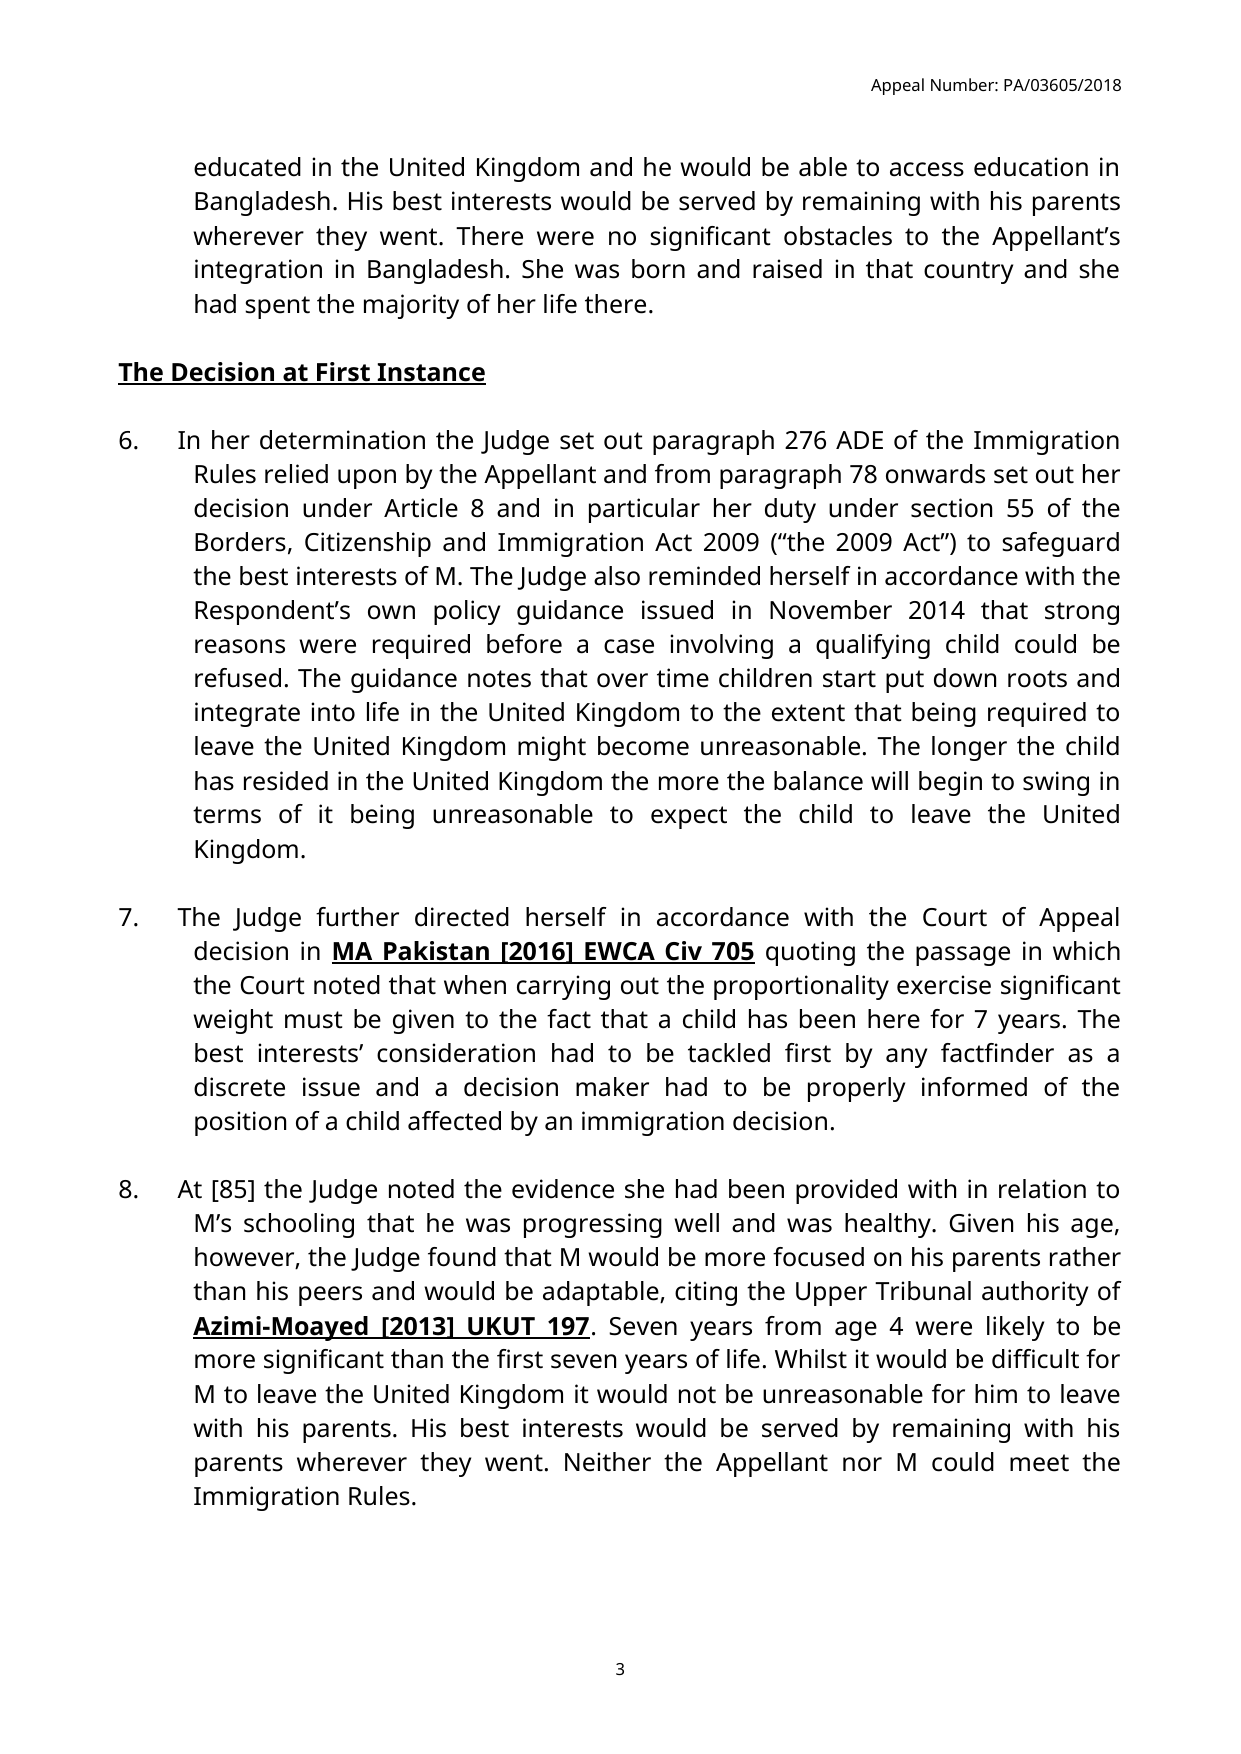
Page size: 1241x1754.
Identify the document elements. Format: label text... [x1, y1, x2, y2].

text The Decision at First Instance [118, 354, 1122, 388]
list At [85] the Judge noted the evidence she had been provided with in relation to M’s schooling that he was progressing well and was healthy. Given his age, however, the Judge found that M would be more focused on his parents rather than his peers and would be adaptable, citing the Upper Tribunal authority of Azimi-Moayed [2013] UKUT 197. Seven years from age 4 were likely to be more significant than the first seven years of life. Whilst it would be difficult for M to leave the United Kingdom it would not be unreasonable for him to leave with his parents. His best interests would be served by remaining with his parents wherever they went. Neither the Appellant nor M could meet the Immigration Rules. [118, 1172, 1122, 1512]
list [118, 150, 1122, 320]
list In her determination the Judge set out paragraph 276 ADE of the Immigration Rules relied upon by the Appellant and from paragraph 78 onwards set out her decision under Article 8 and in particular her duty under section 55 of the Borders, Citizenship and Immigration Act 2009 (“the 2009 Act”) to safeguard the best interests of M. The Judge also reminded herself in accordance with the Respondent’s own policy guidance issued in November 2014 that strong reasons were required before a case involving a qualifying child could be refused. The guidance notes that over time children start put down roots and integrate into life in the United Kingdom to the extent that being required to leave the United Kingdom might become unreasonable. The longer the child has resided in the United Kingdom the more the balance will begin to swing in terms of it being unreasonable to expect the child to leave the United Kingdom. [118, 422, 1122, 865]
list The Judge further directed herself in accordance with the Court of Appeal decision in MA Pakistan [2016] EWCA Civ 705 quoting the passage in which the Court noted that when carrying out the proportionality exercise significant weight must be given to the fact that a child has been here for 7 years. The best interests’ consideration had to be tackled first by any factfinder as a discrete issue and a decision maker had to be properly informed of the position of a child affected by an immigration decision. [118, 899, 1122, 1138]
